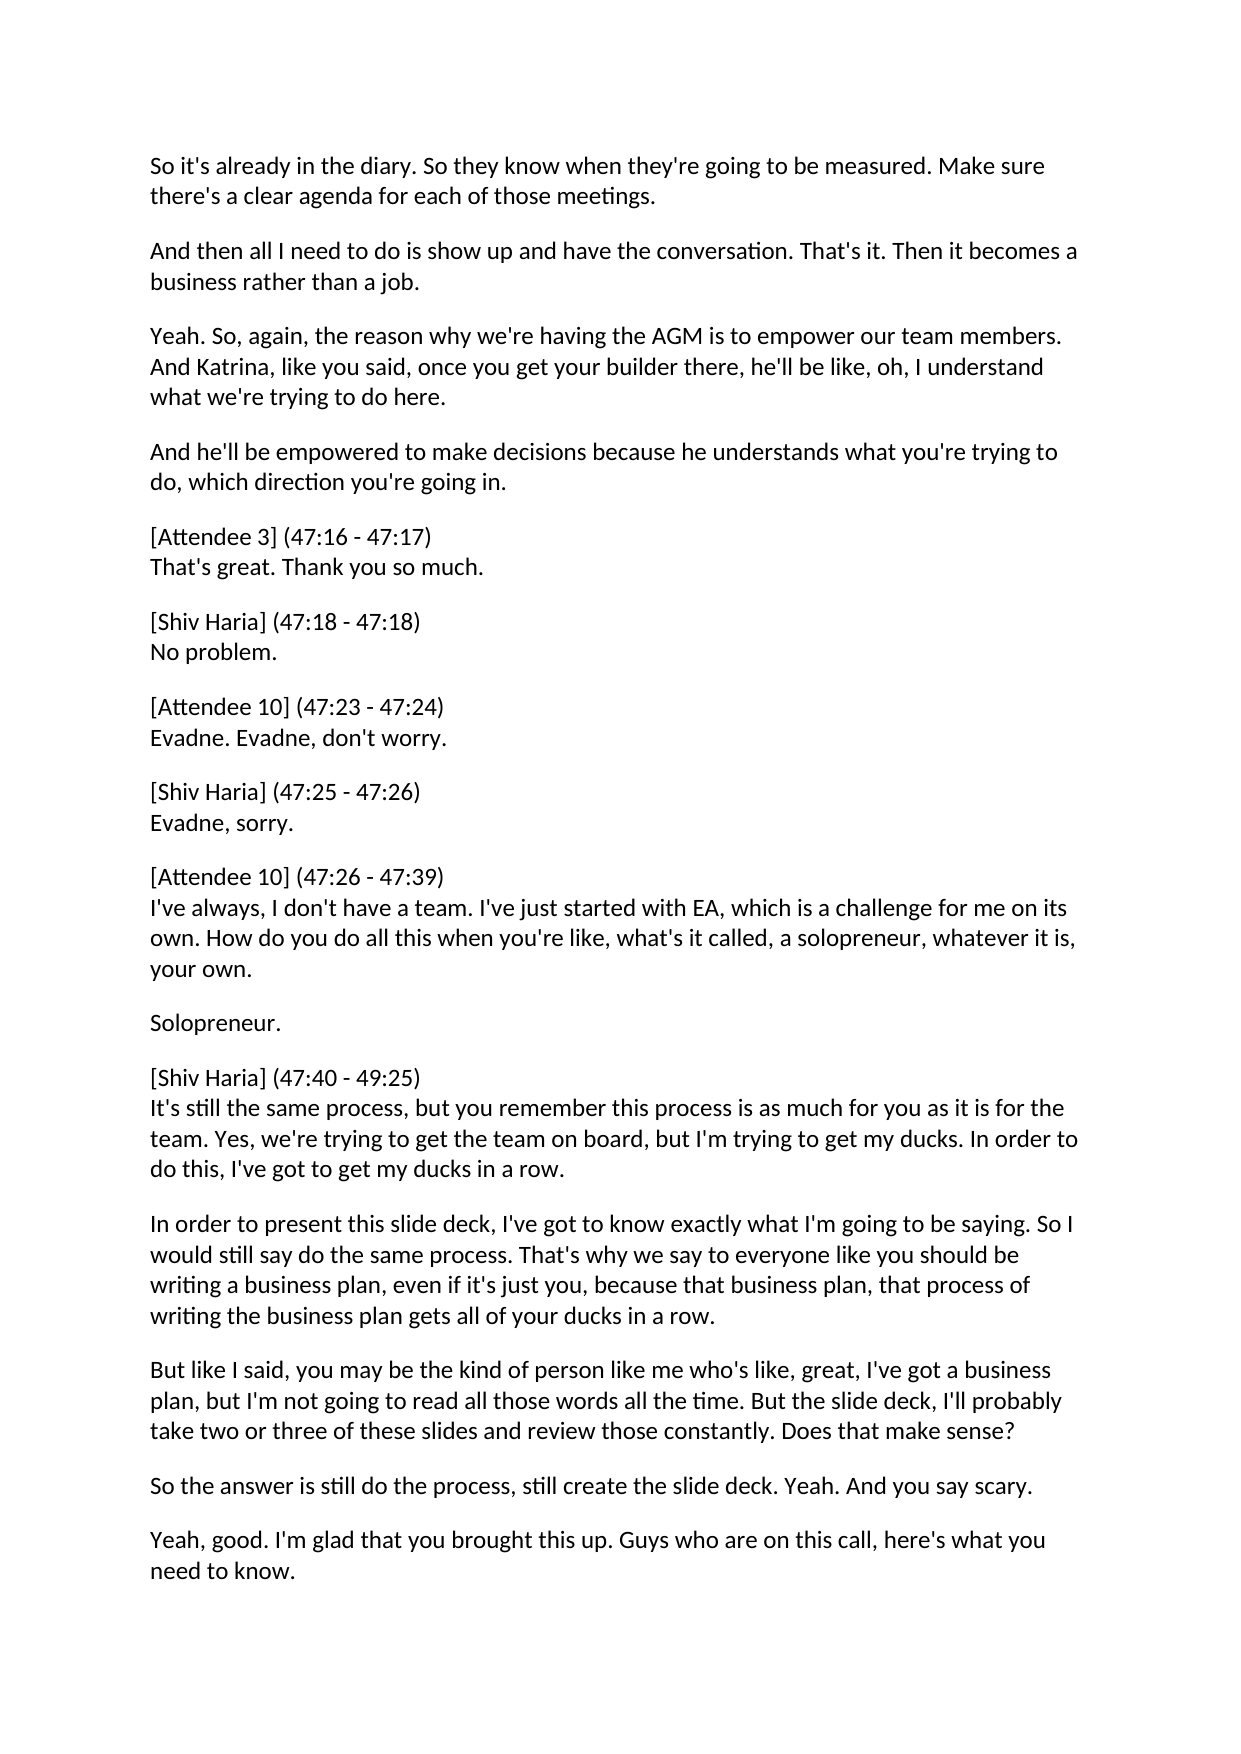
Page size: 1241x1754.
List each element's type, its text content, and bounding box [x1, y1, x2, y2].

text Evadne, sorry. [150, 807, 1090, 837]
text [Attendee 10] (47:23 - 47:24) [150, 691, 1090, 722]
text And he'll be empowered to make decisions because he understands what you're trying to do, which direction you're going in. [150, 436, 1090, 497]
text [Shiv Haria] (47:25 - 47:26) [150, 776, 1090, 807]
text That's great. Thank you so much. [150, 551, 1090, 582]
text So the answer is still do the process, still create the slide deck. Yeah. And you say scary. [150, 1470, 1090, 1501]
text [Shiv Haria] (47:40 - 49:25) [150, 1062, 1090, 1093]
text Yeah, good. I'm glad that you brought this up. Guys who are on this call, here's what you need to know. [150, 1524, 1090, 1586]
text It's still the same process, but you remember this process is as much for you as it is for the team. Yes, we're trying to get the team on board, but I'm trying to get my ducks. In order to do this, I've got to get my ducks in a row. [150, 1093, 1090, 1184]
text Yeah. So, again, the reason why we're having the AGM is to empower our team members. And Katrina, like you said, once you get your builder there, he'll be like, oh, I understand what we're trying to do here. [150, 320, 1090, 412]
text [Attendee 10] (47:26 - 47:39) [150, 861, 1090, 892]
text [Shiv Haria] (47:18 - 47:18) [150, 606, 1090, 637]
text And then all I need to do is show up and have the conversation. That's it. Then it becomes a business rather than a job. [150, 235, 1090, 296]
text But like I said, you may be the kind of person like me who's like, great, I've got a business plan, but I'm not going to read all those words all the time. But the slide deck, I'll probably take two or three of these slides and review those constantly. Does that make sense? [150, 1354, 1090, 1446]
text I've always, I don't have a team. I've just started with EA, which is a challenge for me on its own. How do you do all this when you're like, what's it called, a solopreneur, whatever it is, your own. [150, 892, 1090, 983]
text [Attendee 3] (47:16 - 47:17) [150, 521, 1090, 551]
text Solopreneur. [150, 1007, 1090, 1038]
text No problem. [150, 637, 1090, 667]
text So it's already in the diary. So they know when they're going to be measured. Make sure there's a clear agenda for each of those meetings. [150, 150, 1090, 211]
text In order to present this slide deck, I've got to know exactly what I'm going to be saying. So I would still say do the same process. That's why we say to everyone like you should be writing a business plan, even if it's just you, because that business plan, that process of writing the business plan gets all of your ducks in a row. [150, 1208, 1090, 1330]
text Evadne. Evadne, don't worry. [150, 722, 1090, 752]
